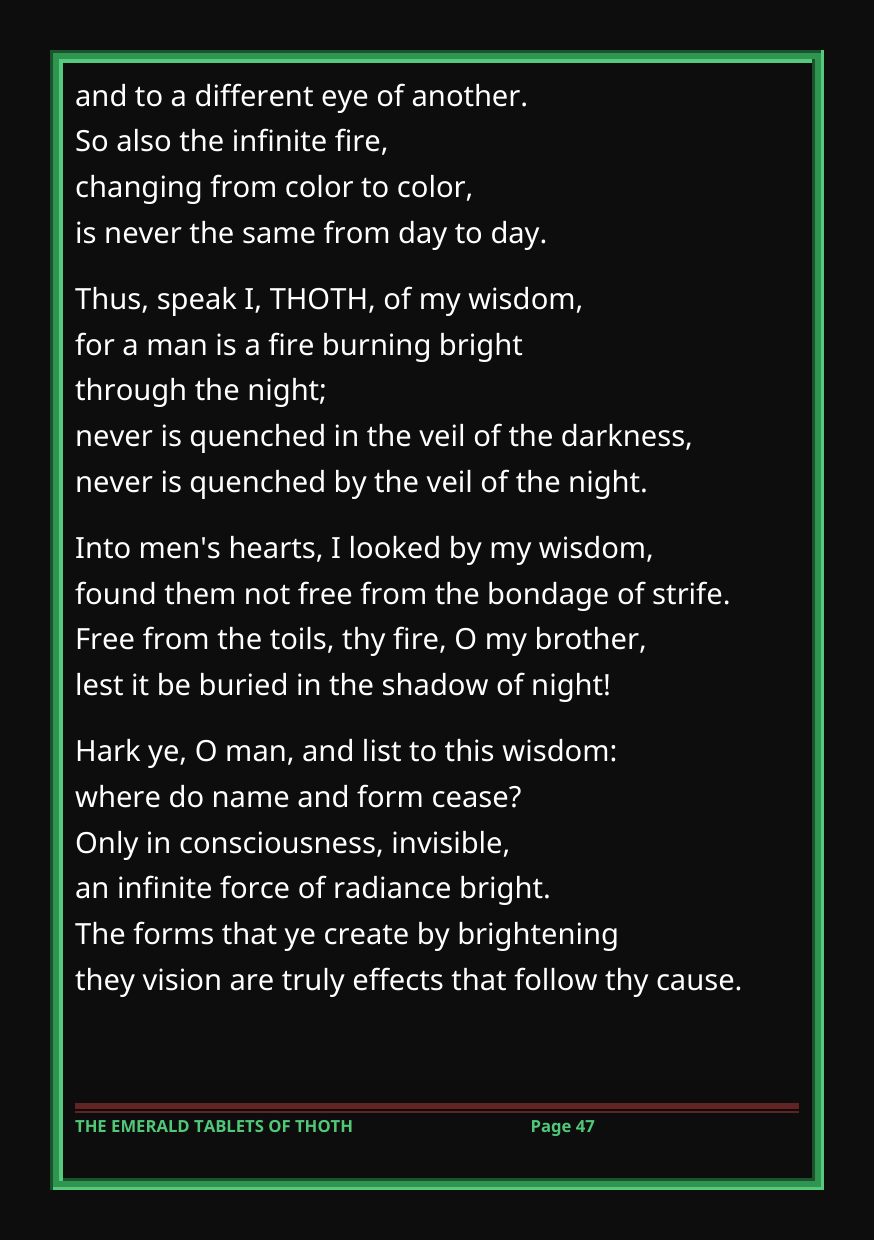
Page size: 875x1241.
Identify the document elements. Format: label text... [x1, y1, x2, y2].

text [75, 75, 799, 252]
text Hark ye, O man, and list to this wisdom: where do name and form cease? Only in consciousness, invisible, an infinite force of radiance bright. The forms that ye create by brightening they vision are truly effects that follow thy cause. [75, 731, 799, 998]
text Into men's hearts, I looked by my wisdom, found them not free from the bondage of strife. Free from the toils, thy fire, O my brother, lest it be buried in the shadow of night! [75, 527, 799, 704]
text Thus, speak I, THOTH, of my wisdom, for a man is a fire burning bright through the night; never is quenched in the veil of the darkness, never is quenched by the veil of the night. [75, 278, 799, 501]
